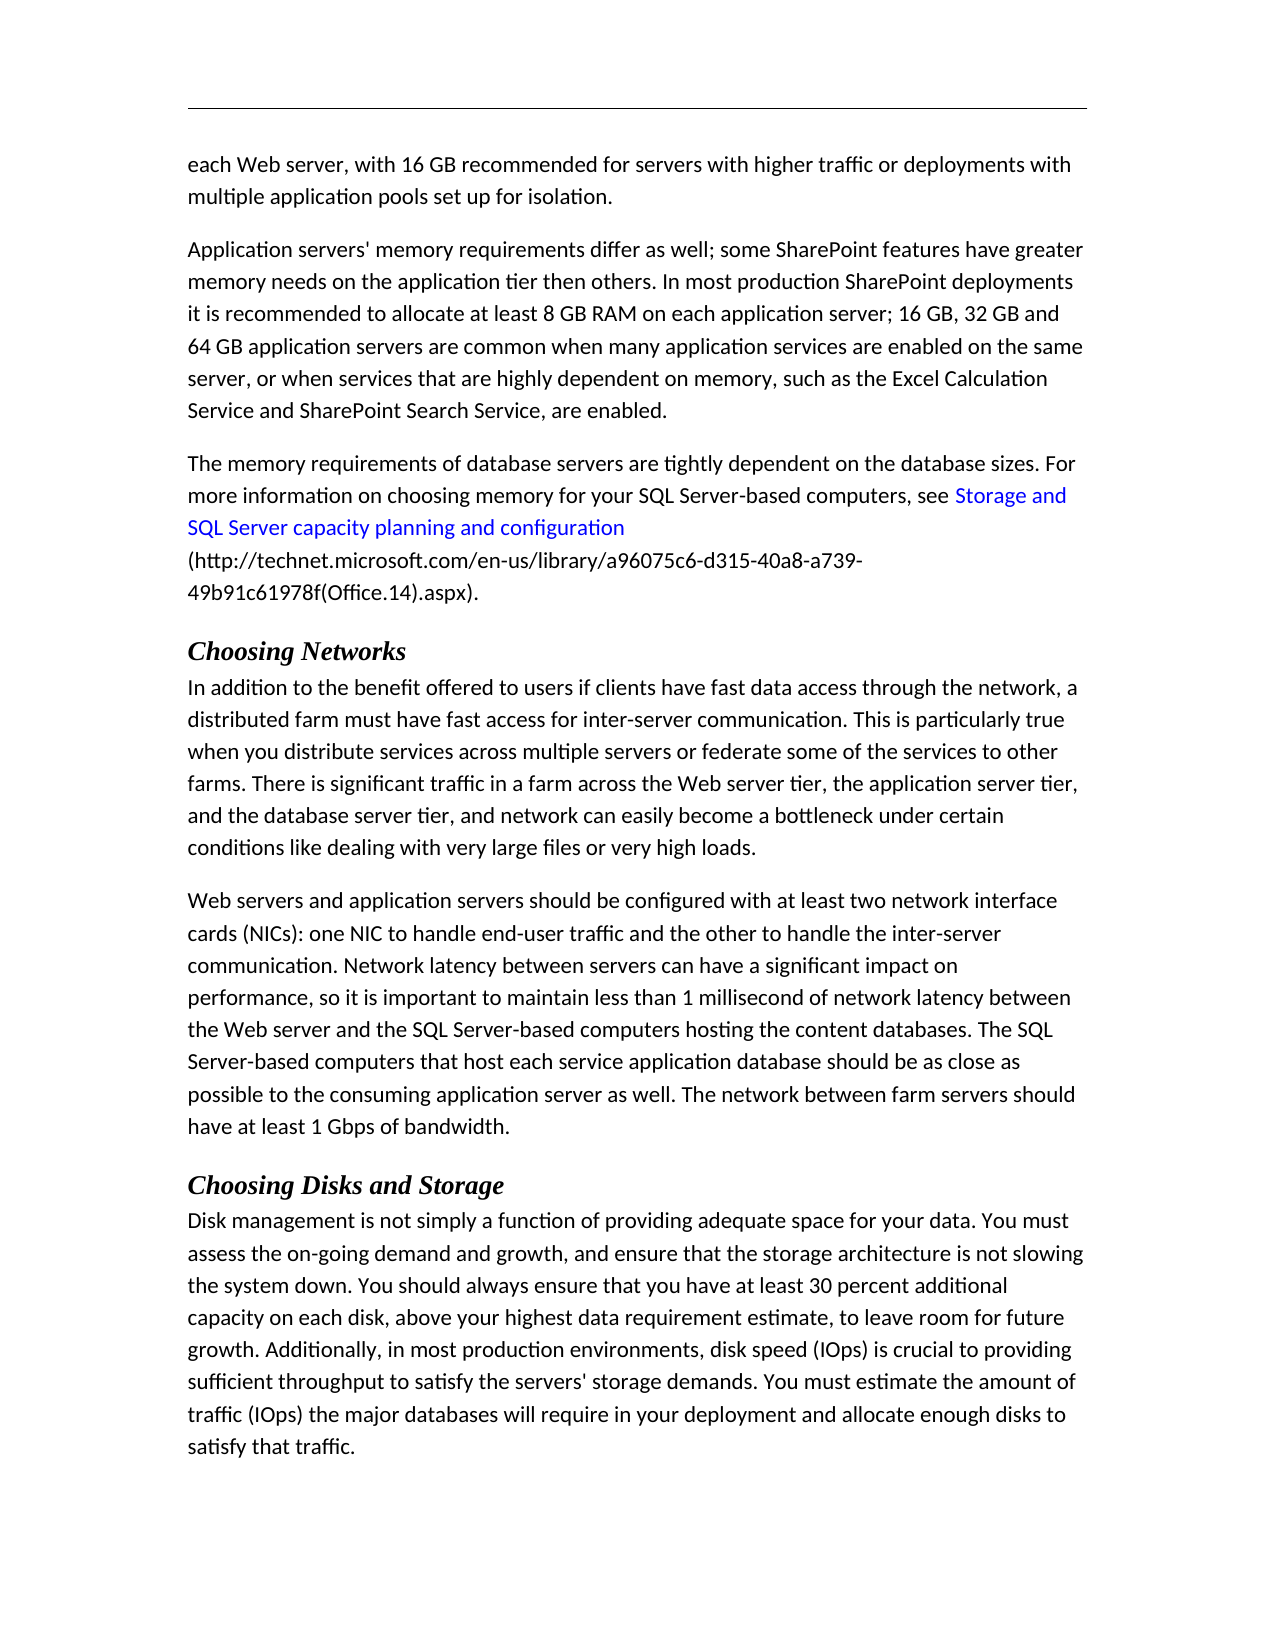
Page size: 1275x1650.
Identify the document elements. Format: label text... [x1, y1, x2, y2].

text In addition to the benefit offered to users if clients have fast data access through the network, a distributed farm must have fast access for inter-server communication. This is particularly true when you distribute services across multiple servers or federate some of the services to other farms. There is significant traffic in a farm across the Web server tier, the application server tier, and the database server tier, and network can easily become a bottleneck under certain conditions like dealing with very large files or very high loads. [187, 673, 1087, 862]
subtitle Choosing Disks and Storage [187, 1169, 1087, 1200]
text Application servers' memory requirements differ as well; some SharePoint features have greater memory needs on the application tier then others. In most production SharePoint deployments it is recommended to allocate at least 8 GB RAM on each application server; 16 GB, 32 GB and 64 GB application servers are common when many application services are enabled on the same server, or when services that are highly dependent on memory, such as the Excel Calculation Service and SharePoint Search Service, are enabled. [187, 235, 1087, 424]
text The memory requirements of database servers are tightly dependent on the database sizes. For more information on choosing memory for your SQL Server-based computers, see Storage and SQL Server capacity planning and configuration (http://technet.microsoft.com/en-us/library/a96075c6-d315-40a8-a739-49b91c61978f(Office.14).aspx). [187, 449, 1087, 606]
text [187, 150, 1087, 210]
subtitle Choosing Networks [187, 635, 1087, 666]
text Disk management is not simply a function of providing adequate space for your data. You must assess the on-going demand and growth, and ensure that the storage architecture is not slowing the system down. You should always ensure that you have at least 30 percent additional capacity on each disk, above your highest data requirement estimate, to leave room for future growth. Additionally, in most production environments, disk speed (IOps) is crucial to providing sufficient throughput to satisfy the servers' storage demands. You must estimate the amount of traffic (IOps) the major databases will require in your deployment and allocate enough disks to satisfy that traffic. [187, 1207, 1087, 1460]
text Web servers and application servers should be configured with at least two network interface cards (NICs): one NIC to handle end-user traffic and the other to handle the inter-server communication. Network latency between servers can have a significant impact on performance, so it is important to maintain less than 1 millisecond of network latency between the Web server and the SQL Server-based computers hosting the content databases. The SQL Server-based computers that host each service application database should be as close as possible to the consuming application server as well. The network between farm servers should have at least 1 Gbps of bandwidth. [187, 887, 1087, 1140]
